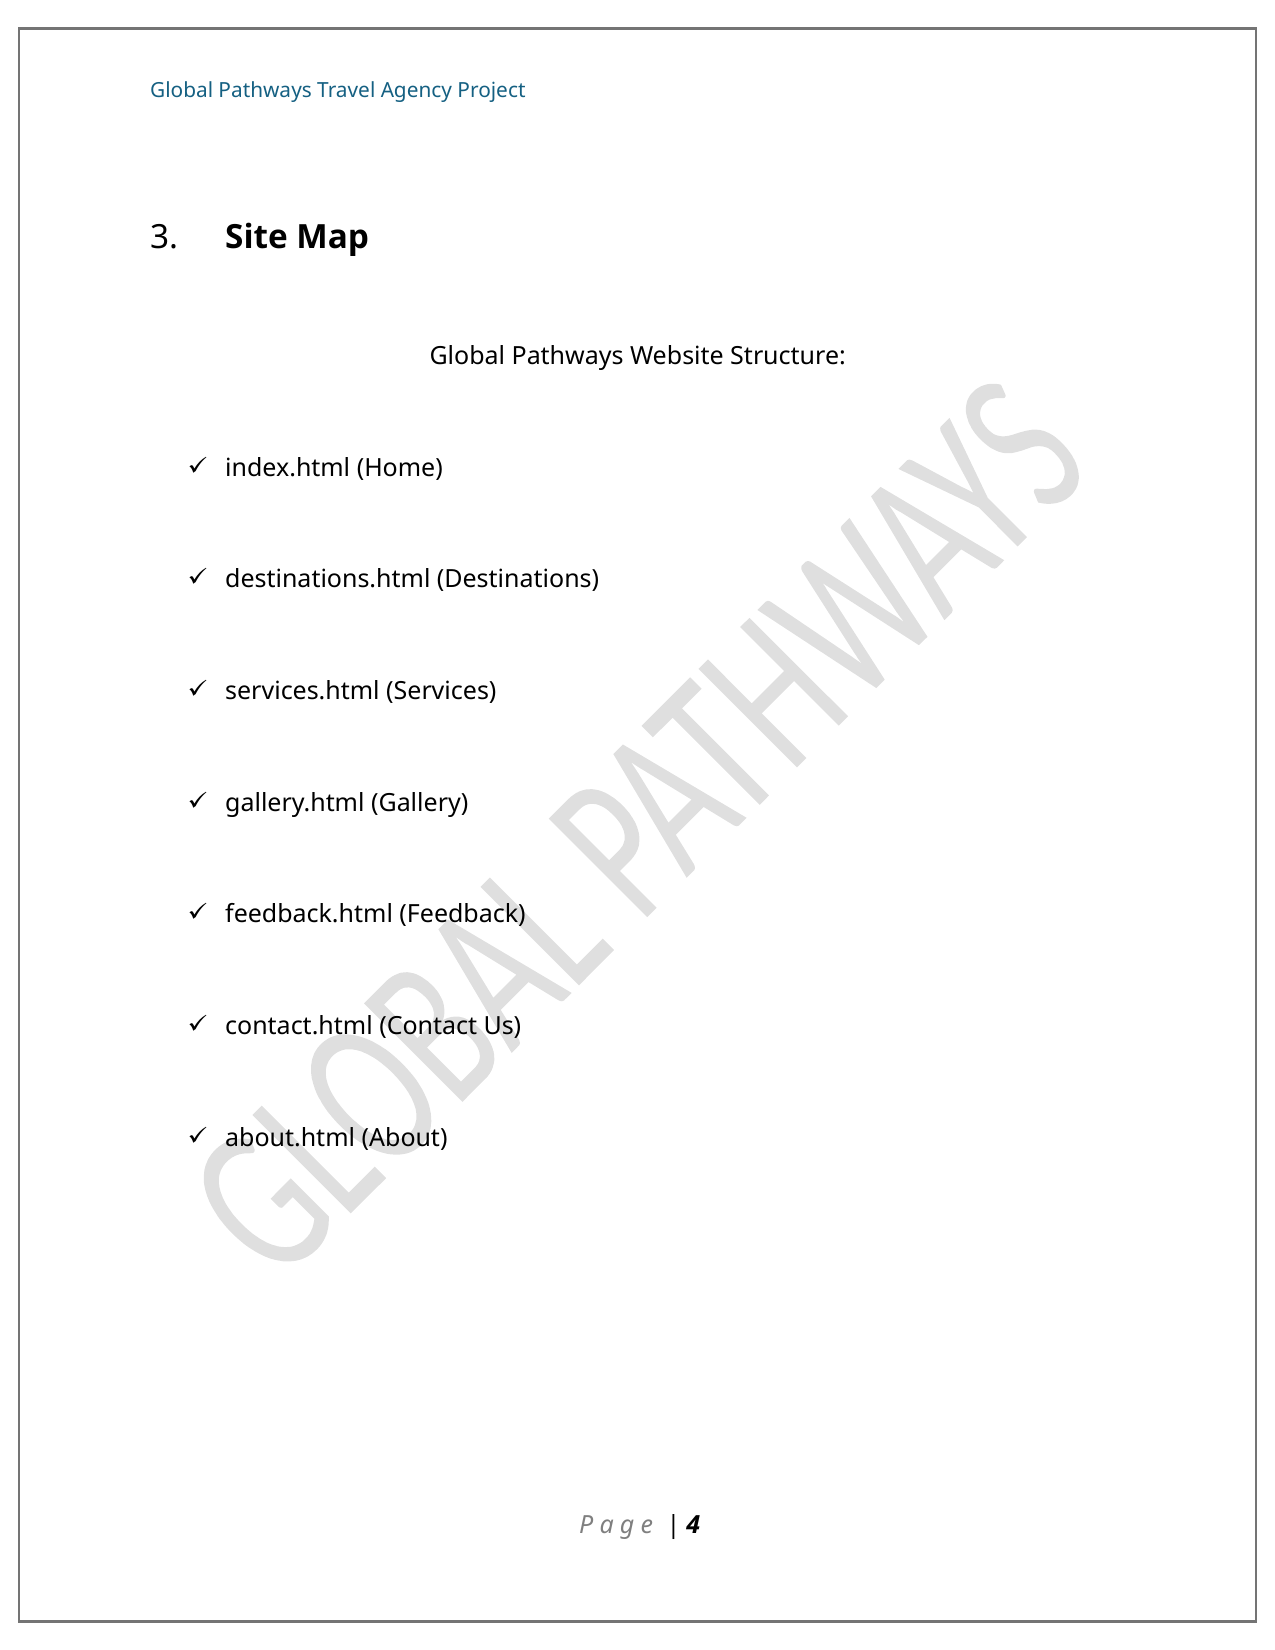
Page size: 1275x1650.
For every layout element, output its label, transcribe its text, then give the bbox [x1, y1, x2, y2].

list feedback.html (Feedback) [187, 896, 1125, 930]
list contact.html (Contact Us) [187, 1007, 1125, 1042]
list index.html (Home) [187, 449, 1125, 483]
list about.html (About) [187, 1119, 1125, 1153]
list destinations.html (Destinations) [187, 561, 1125, 595]
list gallery.html (Gallery) [187, 784, 1125, 818]
list services.html (Services) [187, 672, 1125, 707]
text 3. Site Map [150, 213, 1125, 258]
text Global Pathways Website Structure: [150, 337, 1125, 372]
